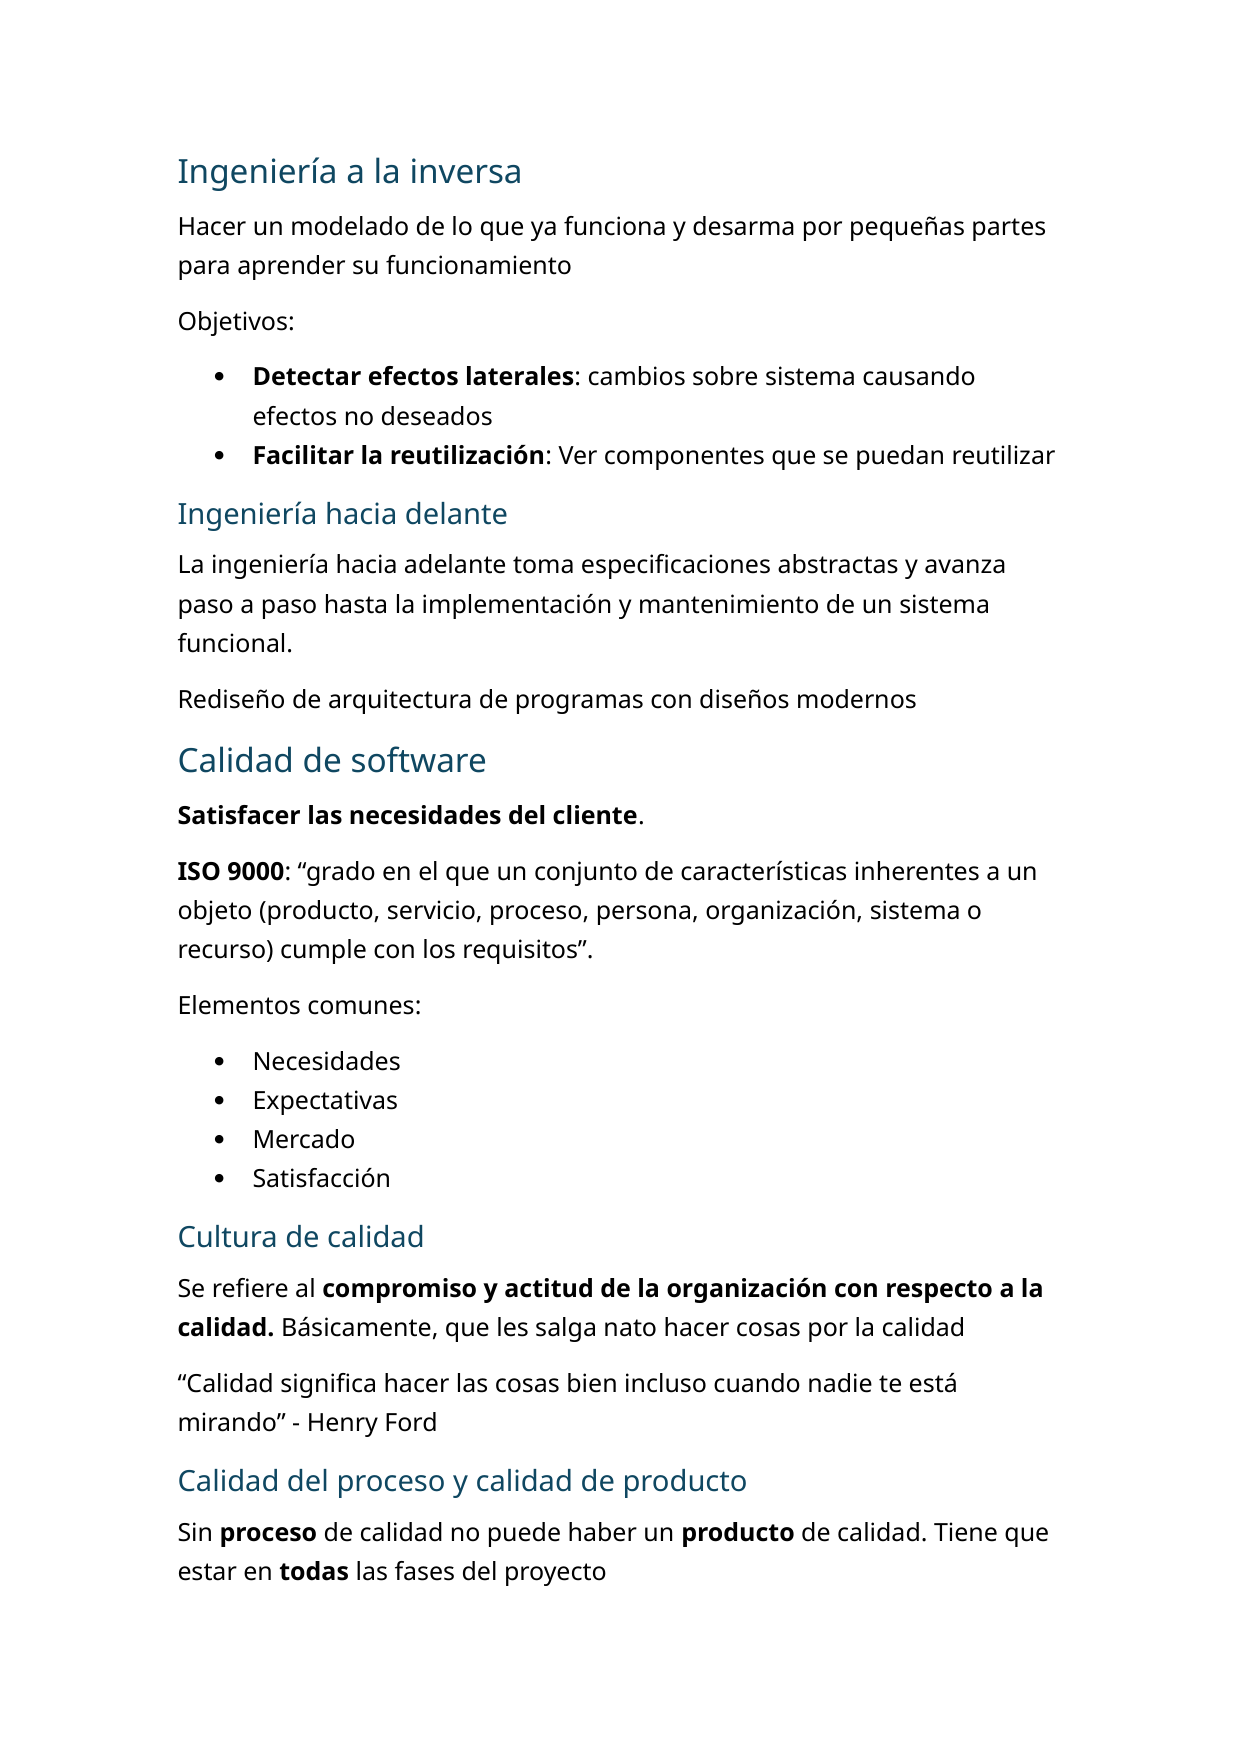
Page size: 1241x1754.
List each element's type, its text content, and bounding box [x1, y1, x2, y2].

subtitle Calidad de software [177, 737, 1063, 782]
text “Calidad significa hacer las cosas bien incluso cuando nadie te está mirando” - Henry Ford [177, 1366, 1063, 1439]
text ISO 9000: “grado en el que un conjunto de características inherentes a un objeto (producto, servicio, proceso, persona, organización, sistema o recurso) cumple con los requisitos”. [177, 853, 1063, 966]
text Se refiere al compromiso y actitud de la organización con respecto a la calidad. Básicamente, que les salga nato hacer cosas por la calidad [177, 1271, 1063, 1344]
text La ingeniería hacia adelante toma especificaciones abstractas y avanza paso a paso hasta la implementación y mantenimiento de un sistema funcional. [177, 547, 1063, 659]
list Satisfacción [215, 1161, 1063, 1195]
text Satisfacer las necesidades del cliente. [177, 798, 1063, 832]
text Rediseño de arquitectura de programas con diseños modernos [177, 681, 1063, 715]
subtitle Cultura de calidad [177, 1217, 1063, 1256]
text Elementos comunes: [177, 988, 1063, 1022]
subtitle Ingeniería a la inversa [177, 148, 1063, 193]
subtitle Ingeniería hacia delante [177, 493, 1063, 533]
text Objetivos: [177, 303, 1063, 337]
list Facilitar la reutilización: Ver componentes que se puedan reutilizar [215, 437, 1063, 471]
list Expectativas [215, 1083, 1063, 1117]
list Detectar efectos laterales: cambios sobre sistema causando efectos no deseados [215, 359, 1063, 432]
list Mercado [215, 1122, 1063, 1156]
subtitle Calidad del proceso y calidad de producto [177, 1461, 1063, 1500]
text Hacer un modelado de lo que ya funciona y desarma por pequeñas partes para aprender su funcionamiento [177, 208, 1063, 281]
text Sin proceso de calidad no puede haber un producto de calidad. Tiene que estar en todas las fases del proyecto [177, 1515, 1063, 1588]
list Necesidades [215, 1043, 1063, 1077]
